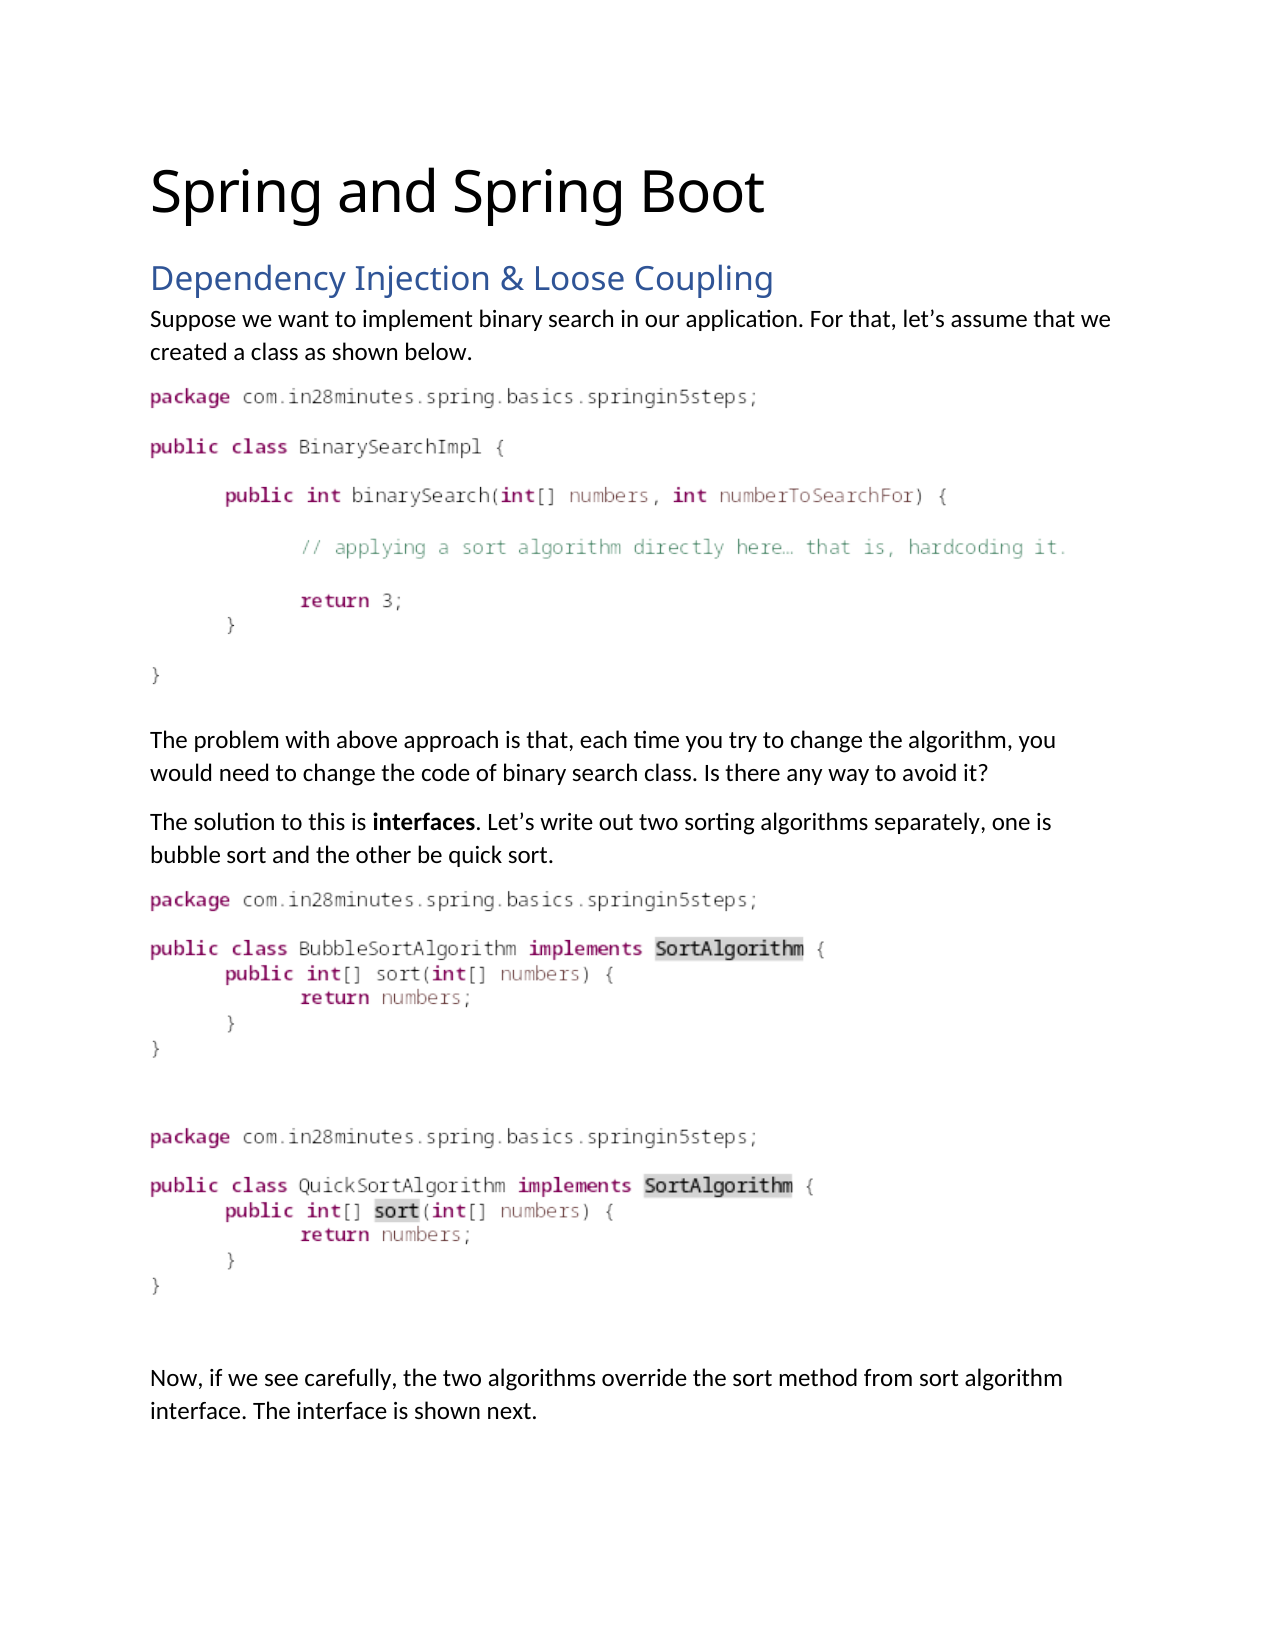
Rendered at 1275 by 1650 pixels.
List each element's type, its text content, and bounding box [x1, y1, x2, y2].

title Spring and Spring Boot [150, 150, 1125, 229]
text The problem with above approach is that, each time you try to change the algorithm, you would need to change the code of binary search class. Is there any way to avoid it? [150, 724, 1125, 787]
text Suppose we want to implement binary search in our application. For that, let’s assume that we created a class as shown below. [150, 303, 1125, 367]
text The solution to this is interfaces. Let’s write out two sorting algorithms separately, one is bubble sort and the other be quick sort. [150, 806, 1125, 870]
subtitle Dependency Injection & Loose Coupling [150, 254, 1125, 300]
text Now, if we see carefully, the two algorithms override the sort method from sort algorithm interface. The interface is shown next. [150, 1362, 1125, 1426]
